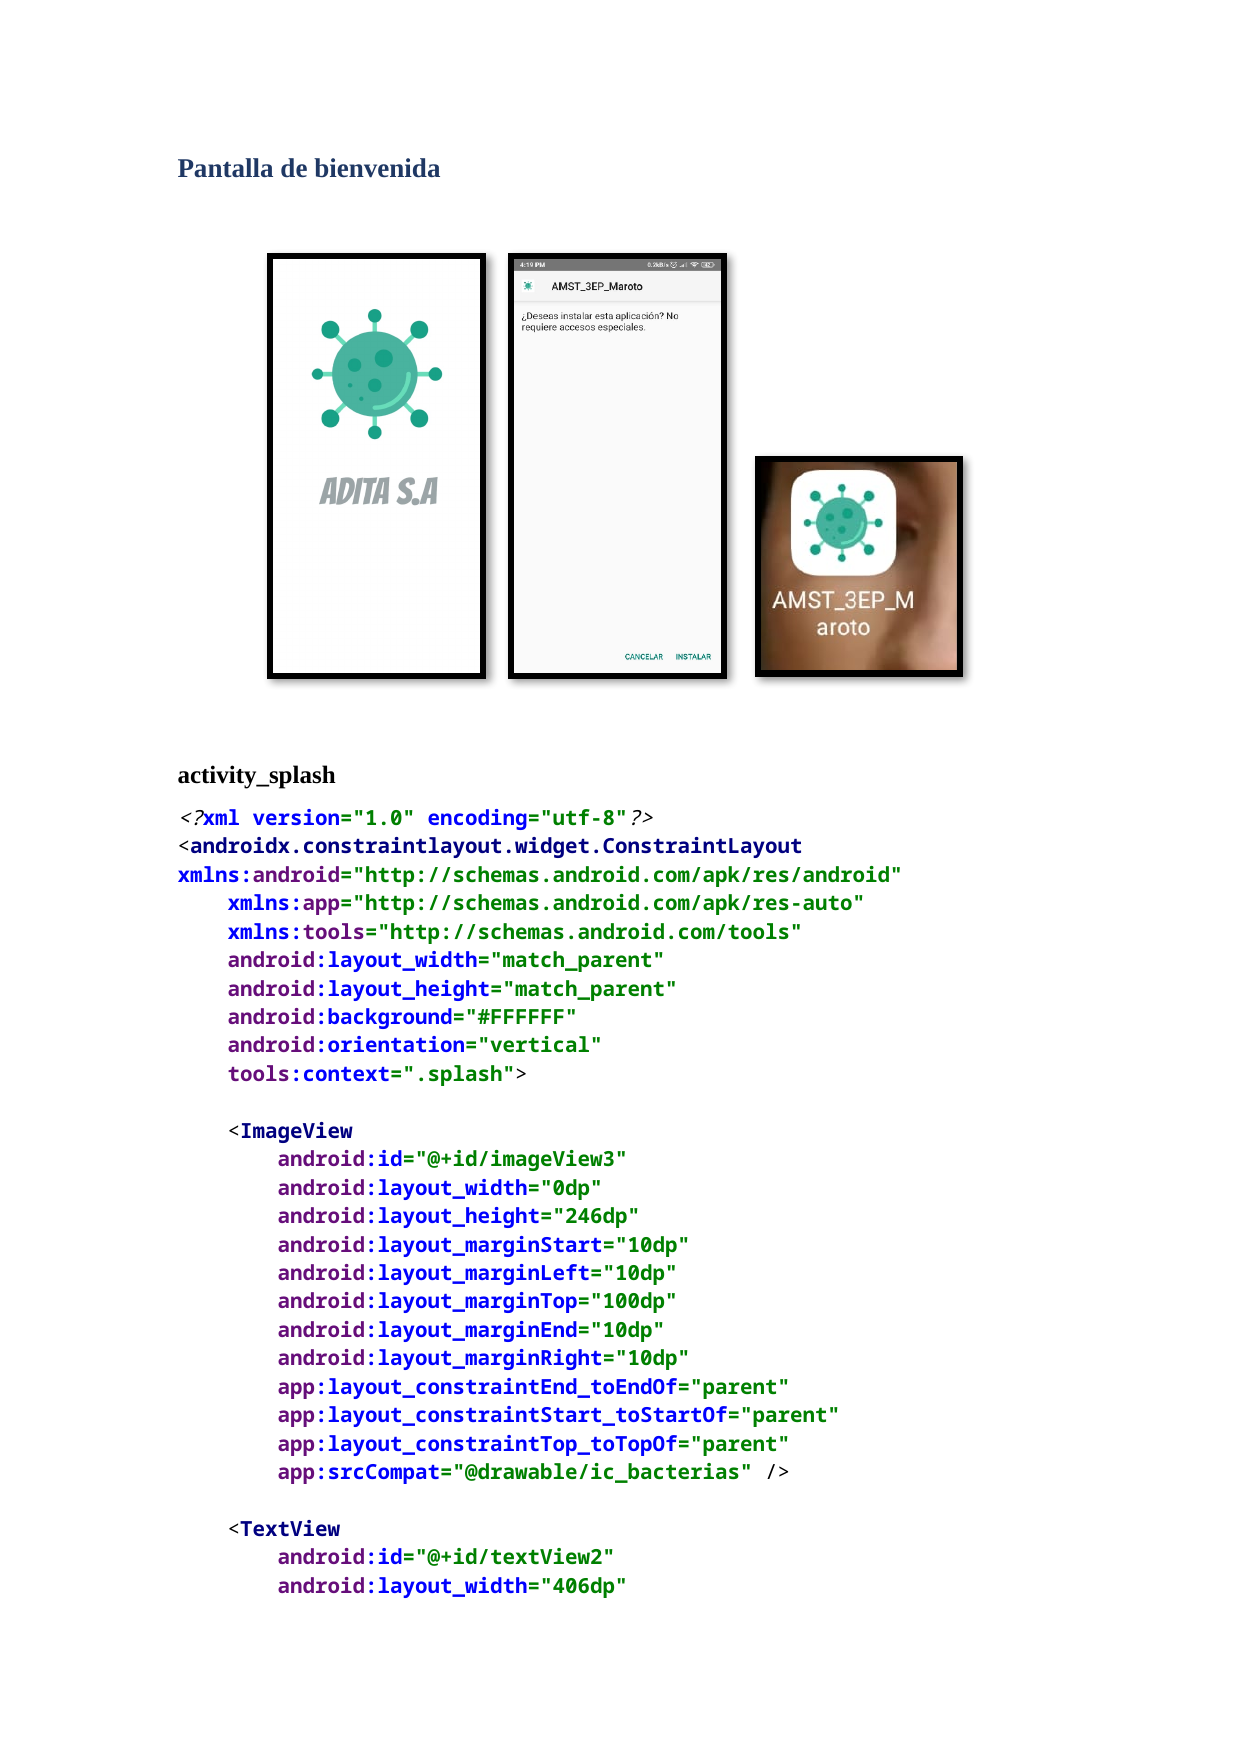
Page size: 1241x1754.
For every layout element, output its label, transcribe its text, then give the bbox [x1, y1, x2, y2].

subtitle Pantalla de bienvenida [177, 152, 1063, 183]
picture [761, 462, 957, 670]
picture [514, 259, 721, 673]
subtitle activity_splash [177, 760, 1063, 789]
picture [273, 259, 480, 673]
